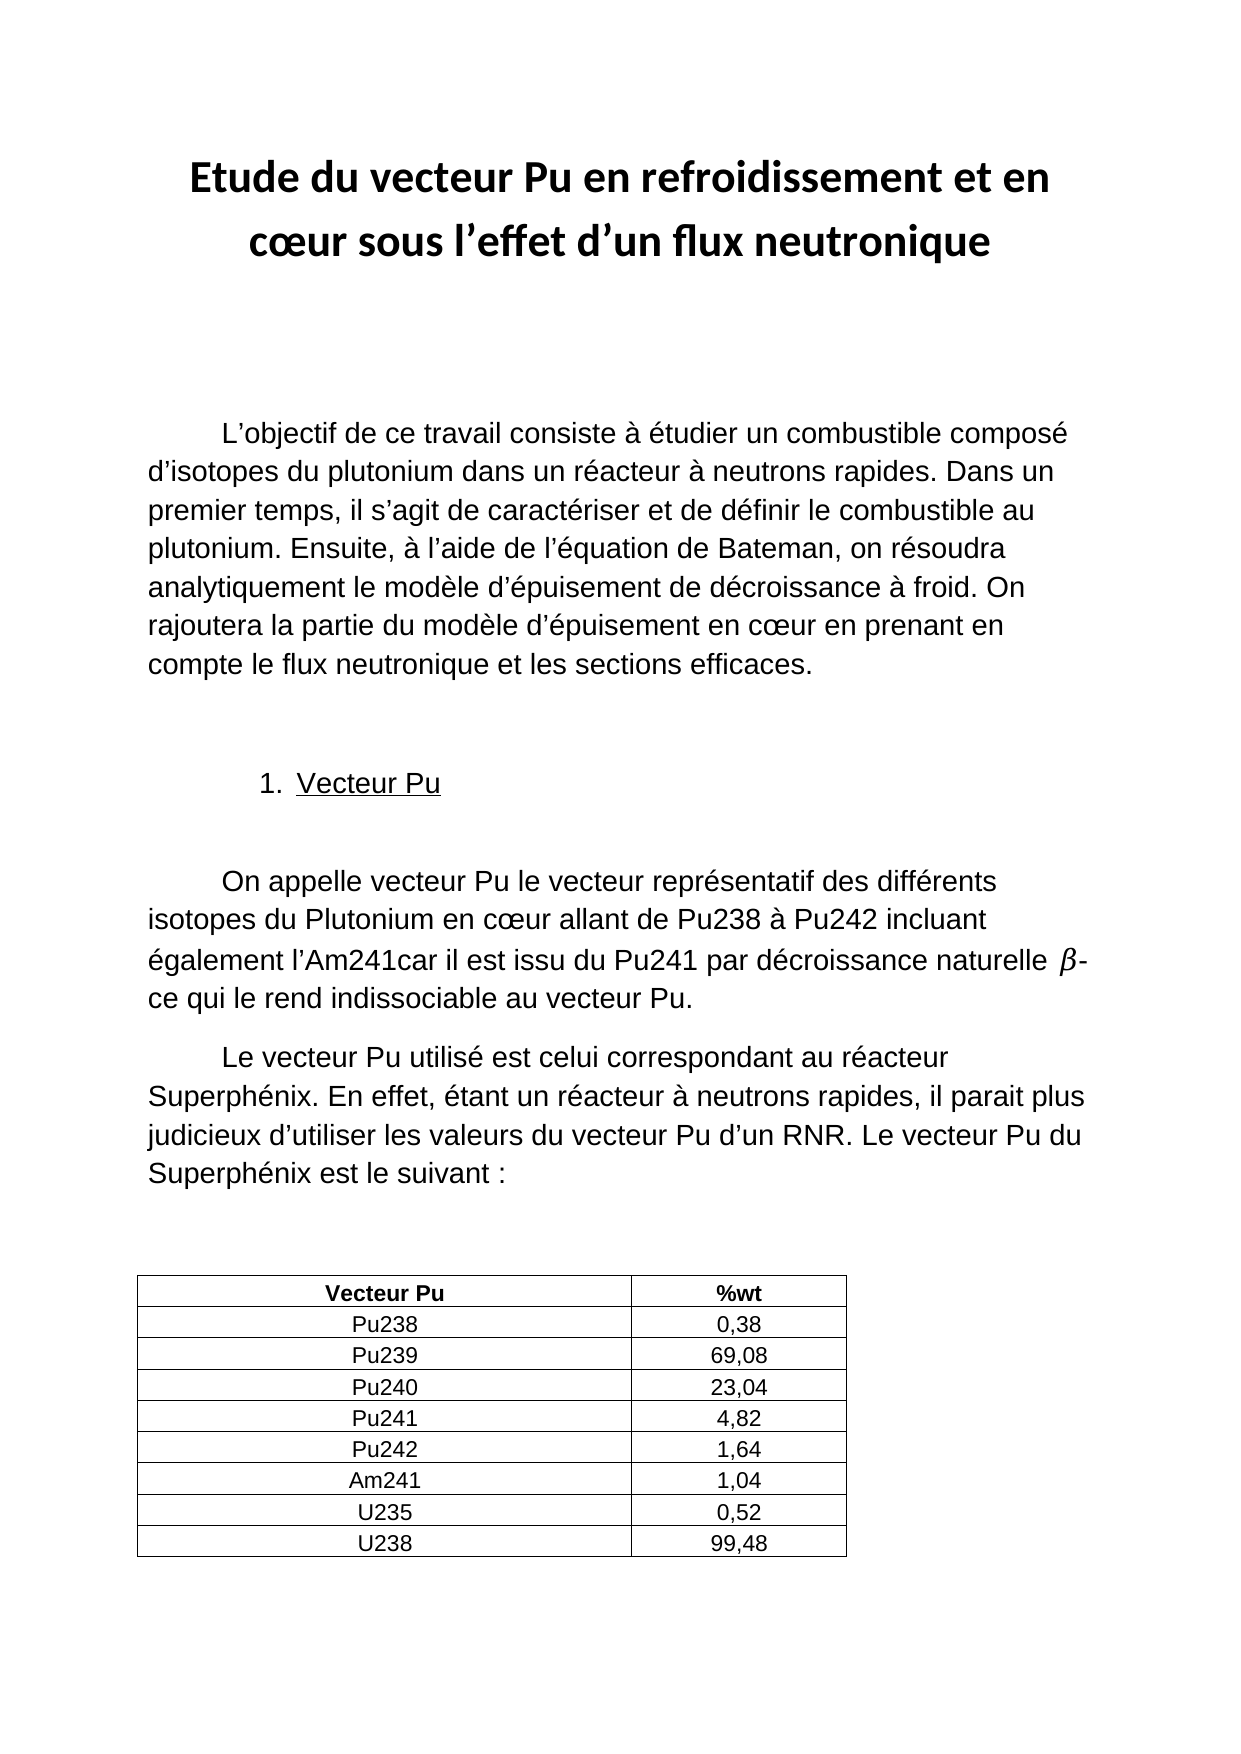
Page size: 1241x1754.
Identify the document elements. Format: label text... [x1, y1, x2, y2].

table_cell 0,38 [632, 1307, 846, 1337]
table_cell 1,64 [632, 1432, 846, 1462]
table_cell 23,04 [632, 1370, 846, 1400]
list Vecteur Pu [259, 766, 1093, 799]
table_header %wt [632, 1276, 846, 1306]
table_cell U235 [138, 1495, 631, 1525]
table_cell 99,48 [632, 1526, 846, 1556]
table_cell Am241 [138, 1463, 631, 1493]
table_header Vecteur Pu [138, 1276, 631, 1306]
table_cell 1,04 [632, 1463, 846, 1493]
table_cell 0,52 [632, 1495, 846, 1525]
text Etude du vecteur Pu en refroidissement et en cœur sous l’effet d’un flux neutronique [148, 148, 1093, 268]
table_cell Pu239 [138, 1338, 631, 1368]
table_cell 4,82 [632, 1401, 846, 1431]
table_cell Pu242 [138, 1432, 631, 1462]
text Le vecteur Pu utilisé est celui correspondant au réacteur Superphénix. En effet, étant un réacteur à neutrons rapides, il parait plus judicieux d’utiliser les valeurs du vecteur Pu d’un RNR. Le vecteur Pu du Superphénix est le suivant : [148, 1040, 1093, 1189]
table_cell U238 [138, 1526, 631, 1556]
table_cell Pu240 [138, 1370, 631, 1400]
table_cell Pu238 [138, 1307, 631, 1337]
text L’objectif de ce travail consiste à étudier un combustible composé d’isotopes du plutonium dans un réacteur à neutrons rapides. Dans un premier temps, il s’agit de caractériser et de définir le combustible au plutonium. Ensuite, à l’aide de l’équation de Bateman, on résoudra analytiquement le modèle d’épuisement de décroissance à froid. On rajoutera la partie du modèle d’épuisement en cœur en prenant en compte le flux neutronique et les sections efficaces. [148, 416, 1093, 681]
text On appelle vecteur Pu le vecteur représentatif des différents isotopes du Plutonium en cœur allant de Pu238 à Pu242 incluant également l’Am241car il est issu du Pu241 par décroissance naturelle 𝛽- ce qui le rend indissociable au vecteur Pu. [148, 864, 1093, 1014]
table_cell 69,08 [632, 1338, 846, 1368]
table_cell Pu241 [138, 1401, 631, 1431]
